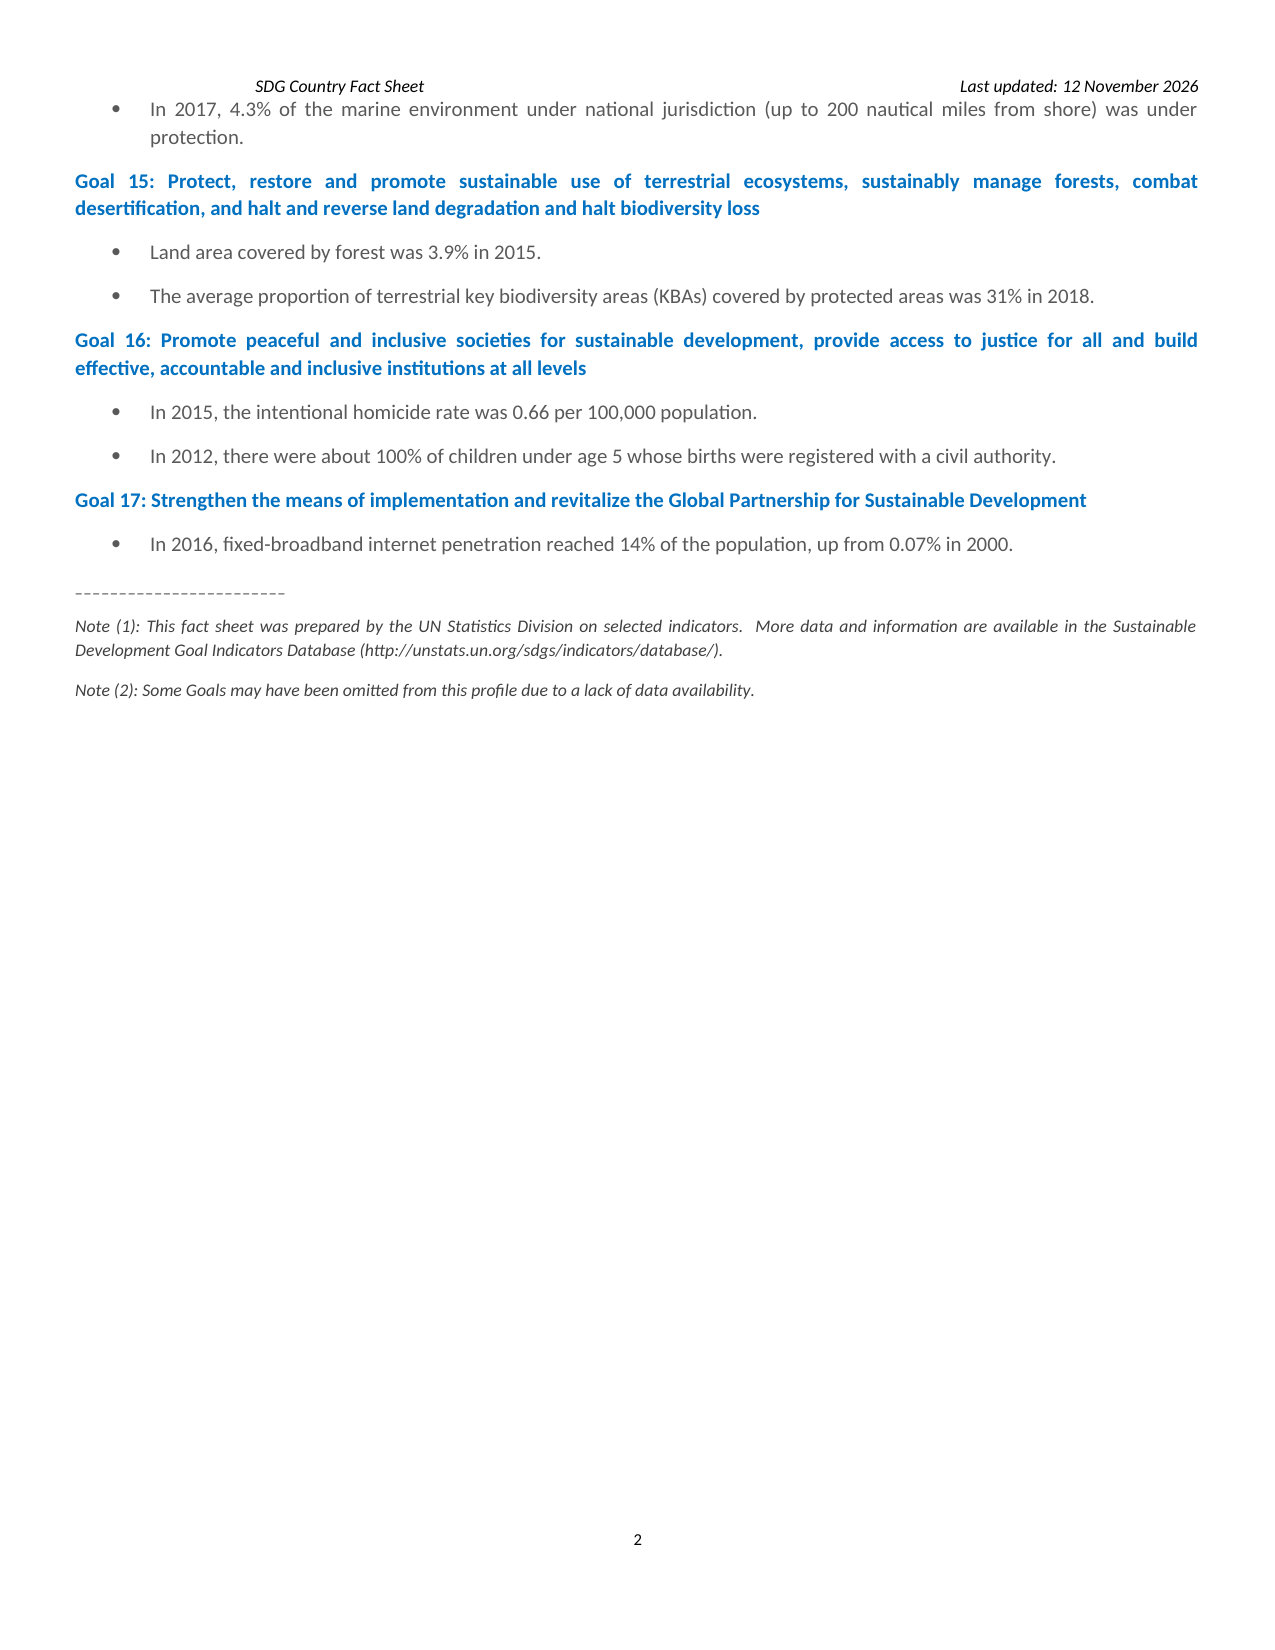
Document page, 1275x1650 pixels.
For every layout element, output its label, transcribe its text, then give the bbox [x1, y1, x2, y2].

text Note (2): Some Goals may have been omitted from this profile due to a lack of data availability. [75, 679, 1200, 700]
list Land area covered by forest was 3.9% in 2015. [112, 239, 1200, 265]
text Goal 15: Protect, restore and promote sustainable use of terrestrial ecosystems, sustainably manage forests, combat desertification, and halt and reverse land degradation and halt biodiversity loss [75, 168, 1200, 221]
text Goal 16: Promote peaceful and inclusive societies for sustainable development, provide access to justice for all and build effective, accountable and inclusive institutions at all levels [75, 328, 1200, 381]
text Note (1): This fact sheet was prepared by the UN Statistics Division on selected indicators. More data and information are available in the Sustainable Development Goal Indicators Database (http://unstats.un.org/sdgs/indicators/database/). [75, 615, 1200, 660]
list In 2016, fixed-broadband internet penetration reached 14% of the population, up from 0.07% in 2000. [112, 531, 1200, 557]
list In 2012, there were about 100% of children under age 5 whose births were registered with a civil authority. [112, 443, 1200, 469]
text Goal 17: Strengthen the means of implementation and revitalize the Global Partnership for Sustainable Development [75, 487, 1200, 513]
list In 2015, the intentional homicide rate was 0.66 per 100,000 population. [112, 399, 1200, 424]
list In 2017, 4.3% of the marine environment under national jurisdiction (up to 200 nautical miles from shore) was under protection. [112, 97, 1200, 149]
list The average proportion of terrestrial key biodiversity areas (KBAs) covered by protected areas was 31% in 2018. [112, 284, 1200, 309]
text ________________________ [75, 575, 1200, 597]
